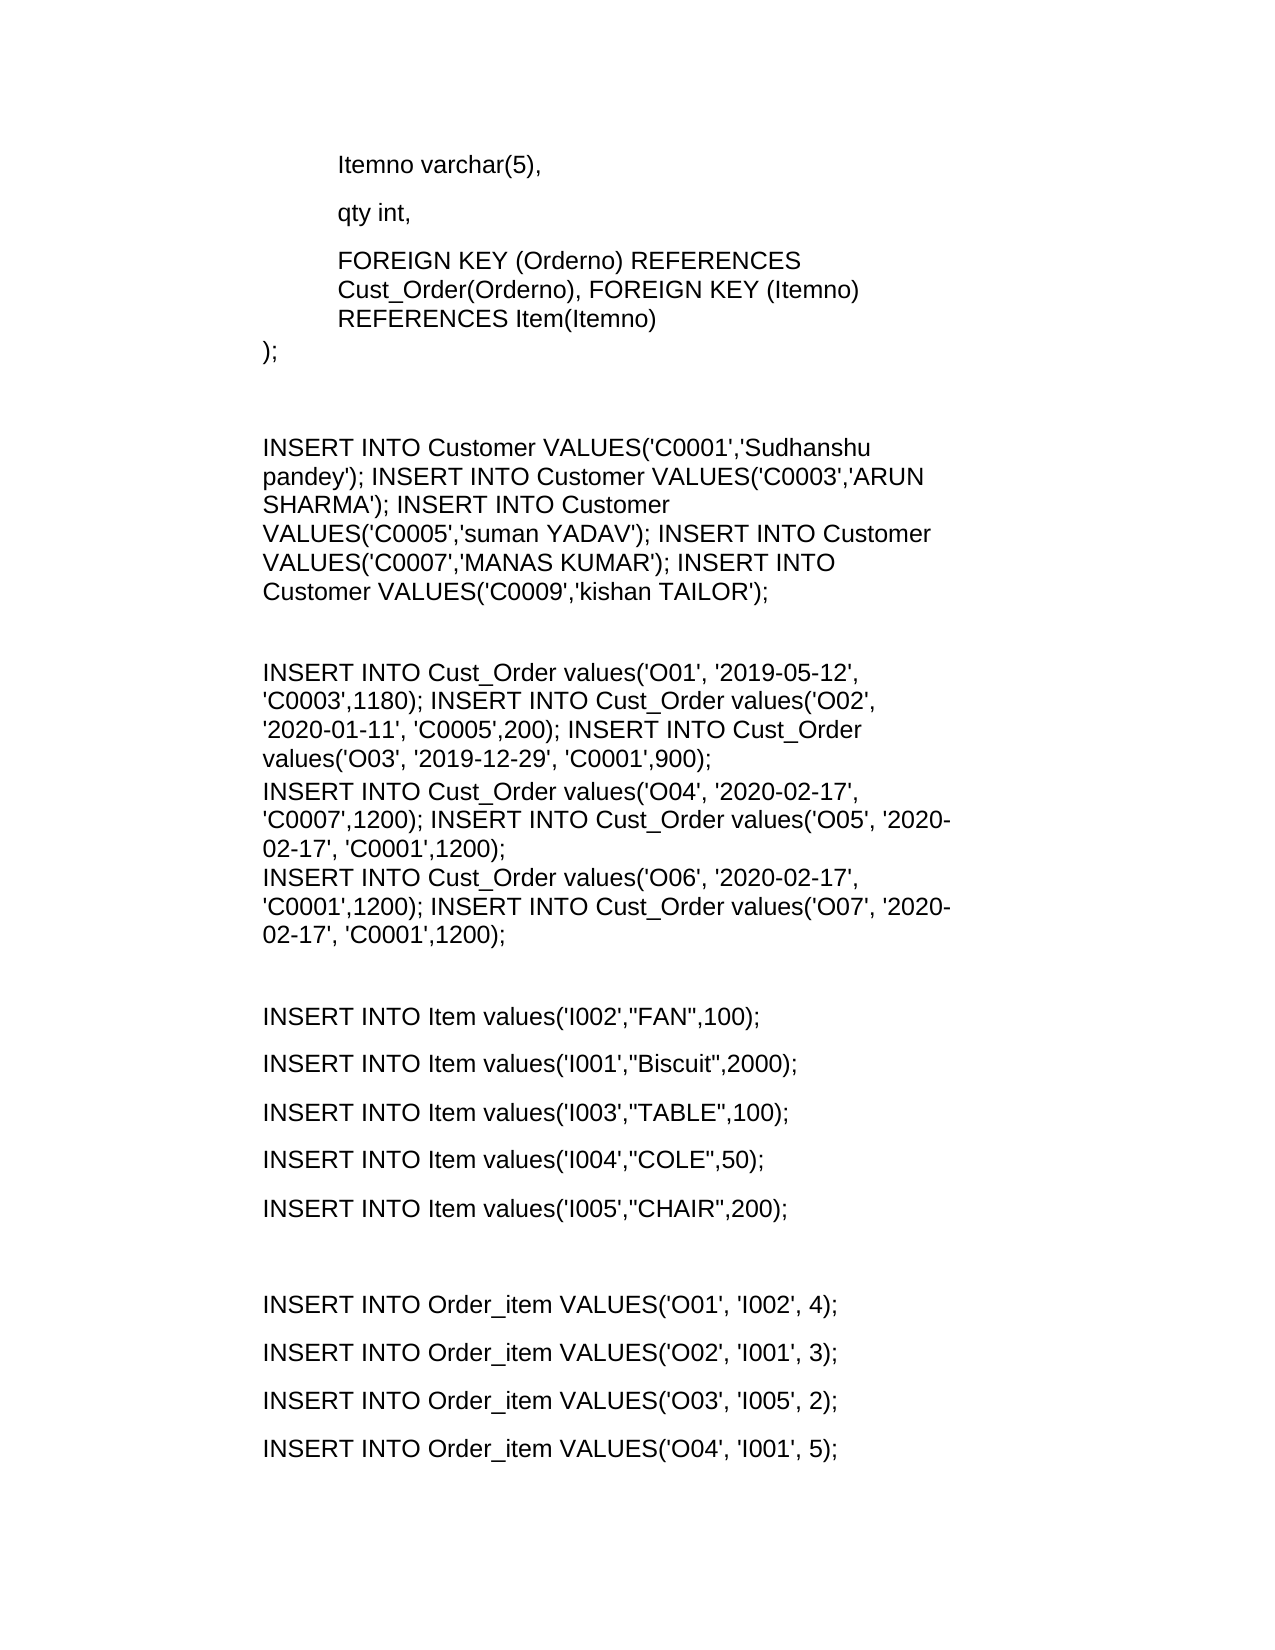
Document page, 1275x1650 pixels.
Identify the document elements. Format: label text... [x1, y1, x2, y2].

text INSERT INTO Order_item VALUES('O04', 'I001', 5); [262, 1434, 1125, 1463]
text INSERT INTO Item values('I003',"TABLE",100); [262, 1097, 1125, 1126]
text INSERT INTO Cust_Order values('O06', '2020-02-17', 'C0001',1200); INSERT INTO Cust_Order values('O07', '2020-02-17', 'C0001',1200); [262, 863, 954, 949]
text INSERT INTO Order_item VALUES('O02', 'I001', 3); [262, 1338, 1125, 1367]
text qty int, [337, 198, 1125, 227]
text INSERT INTO Item values('I002',"FAN",100); [262, 1001, 1125, 1030]
text Itemno varchar(5), [337, 150, 1125, 179]
text INSERT INTO Customer VALUES('C0001','Sudhanshu pandey'); INSERT INTO Customer VALUES('C0003','ARUN SHARMA'); INSERT INTO Customer VALUES('C0005','suman YADAV'); INSERT INTO Customer VALUES('C0007','MANAS KUMAR'); INSERT INTO Customer VALUES('C0009','kishan TAILOR'); [262, 433, 940, 605]
text INSERT INTO Cust_Order values('O01', '2019-05-12', 'C0003',1180); INSERT INTO Cust_Order values('O02', '2020-01-11', 'C0005',200); INSERT INTO Cust_Order values('O03', '2019-12-29', 'C0001',900); [262, 658, 947, 773]
text INSERT INTO Item values('I005',"CHAIR",200); [262, 1193, 1125, 1222]
text INSERT INTO Item values('I004',"COLE",50); [262, 1146, 1125, 1174]
text INSERT INTO Order_item VALUES('O01', 'I002', 4); [262, 1290, 1125, 1319]
text FOREIGN KEY (Orderno) REFERENCES Cust_Order(Orderno), FOREIGN KEY (Itemno) REFERENCES Item(Itemno) [337, 246, 1011, 332]
text ); [262, 336, 1125, 365]
text INSERT INTO Item values('I001',"Biscuit",2000); [262, 1049, 1125, 1078]
text INSERT INTO Order_item VALUES('O03', 'I005', 2); [262, 1386, 1125, 1415]
text INSERT INTO Cust_Order values('O04', '2020-02-17', 'C0007',1200); INSERT INTO Cust_Order values('O05', '2020-02-17', 'C0001',1200); [262, 777, 961, 863]
